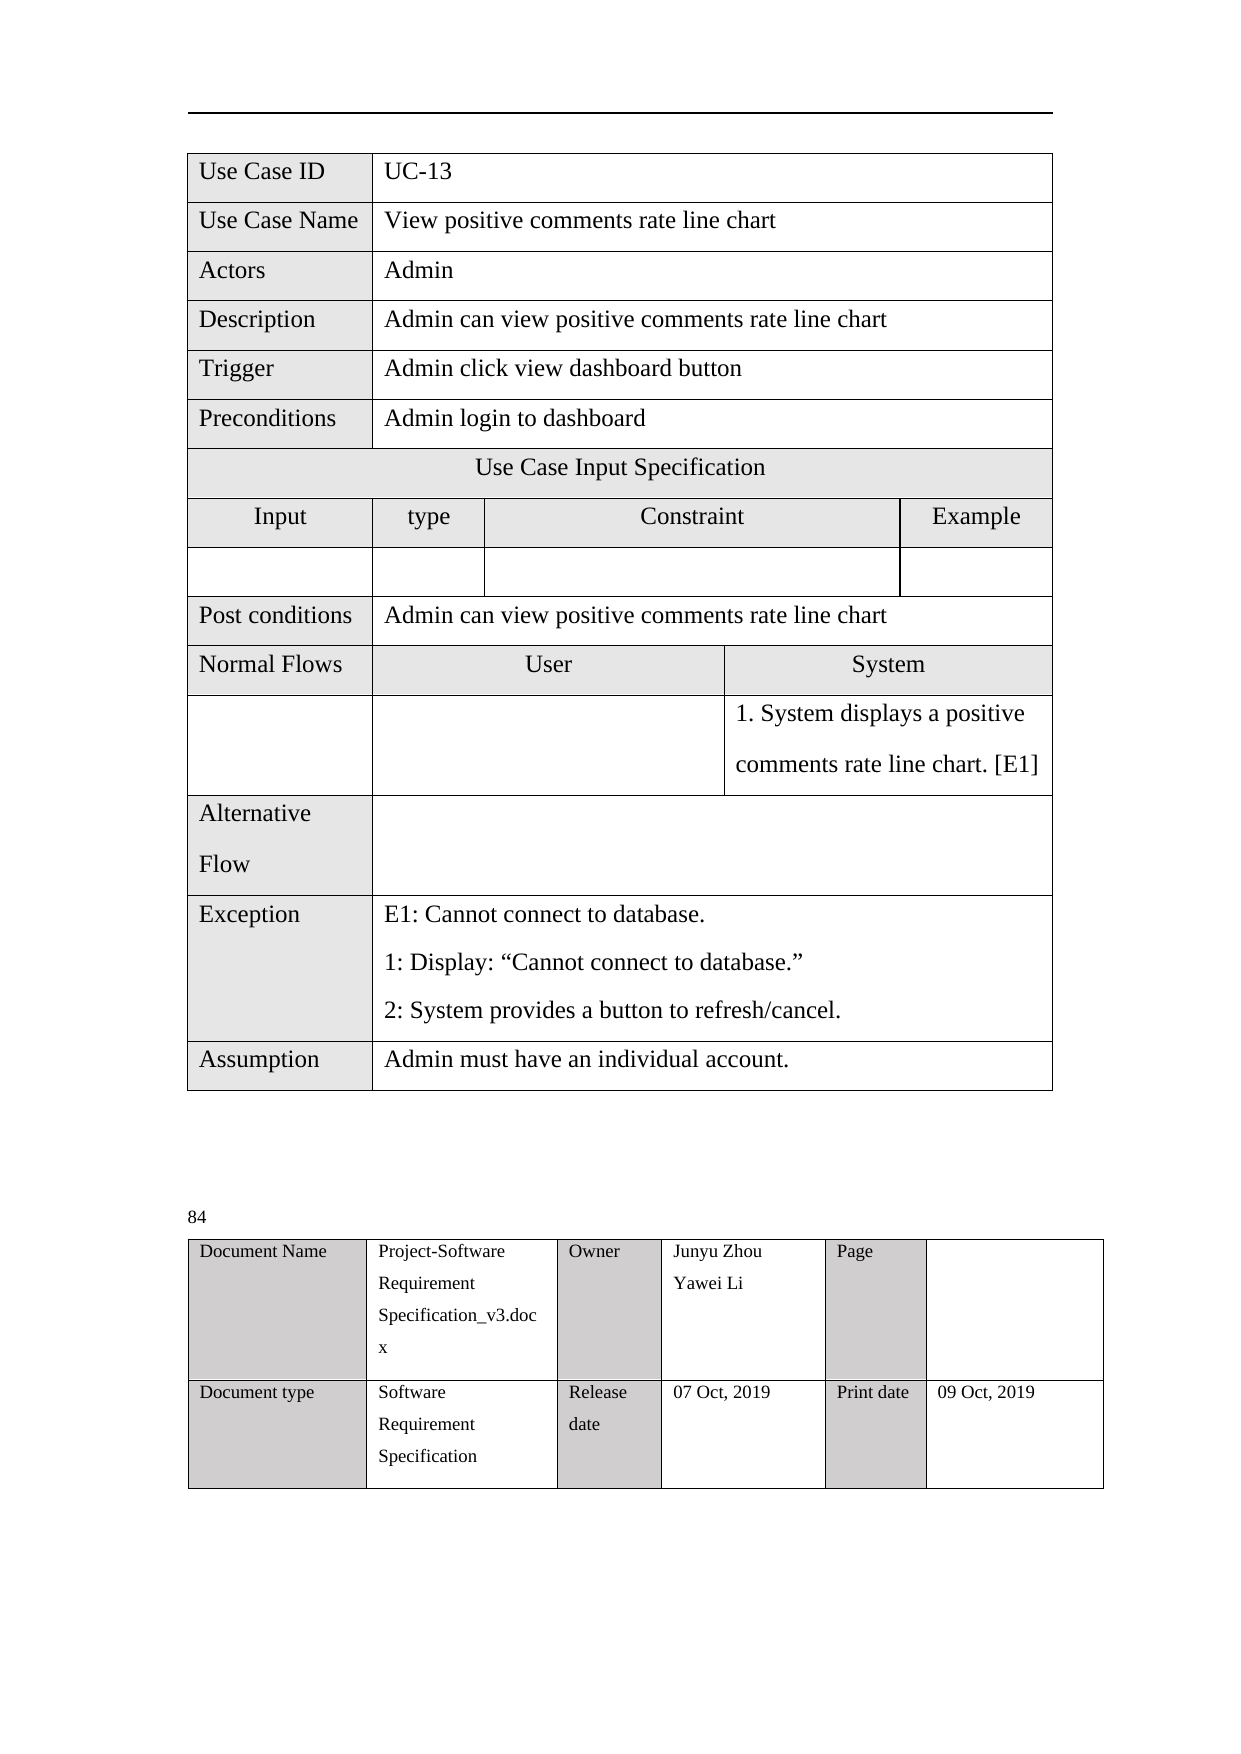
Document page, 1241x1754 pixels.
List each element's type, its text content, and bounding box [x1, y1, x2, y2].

table_cell User [373, 646, 724, 694]
table_cell System [725, 646, 1052, 694]
table_cell [373, 796, 1052, 895]
table_cell Description [188, 301, 372, 350]
table_cell Admin login to dashboard [373, 400, 1052, 448]
table_cell Admin must have an individual account. [373, 1042, 1052, 1090]
table_cell [188, 548, 372, 596]
table_cell Exception [188, 896, 372, 1041]
table_cell Admin can view positive comments rate line chart [373, 301, 1052, 350]
table_header UC-13 [373, 154, 1052, 202]
table_cell Input [188, 499, 372, 547]
table_cell Normal Flows [188, 646, 372, 694]
table_cell Actors [188, 252, 372, 300]
table_cell Post conditions [188, 597, 372, 645]
table_cell Preconditions [188, 400, 372, 448]
table_cell E1: Cannot connect to database. 1: Display: “Cannot connect to database.” 2: System provides a button to refresh/cancel. [373, 896, 1052, 1041]
table_header Use Case ID [188, 154, 372, 202]
table_cell 1. System displays a positive comments rate line chart. [E1] [725, 696, 1052, 795]
table_cell Trigger [188, 351, 372, 399]
table_cell [188, 696, 372, 795]
table_cell Use Case Name [188, 203, 372, 251]
table_cell [373, 548, 484, 596]
table_cell View positive comments rate line chart [373, 203, 1052, 251]
table_cell [485, 548, 899, 596]
table_cell Constraint [485, 499, 899, 547]
table_cell Admin can view positive comments rate line chart [373, 597, 1052, 645]
table_cell Use Case Input Specification [188, 449, 1052, 497]
table_cell Admin click view dashboard button [373, 351, 1052, 399]
table_cell Assumption [188, 1042, 372, 1090]
table_cell Admin [373, 252, 1052, 300]
table_cell [901, 548, 1052, 596]
table_cell [373, 696, 724, 795]
table_cell type [373, 499, 484, 547]
table_cell Example [901, 499, 1052, 547]
table_cell Alternative Flow [188, 796, 372, 895]
